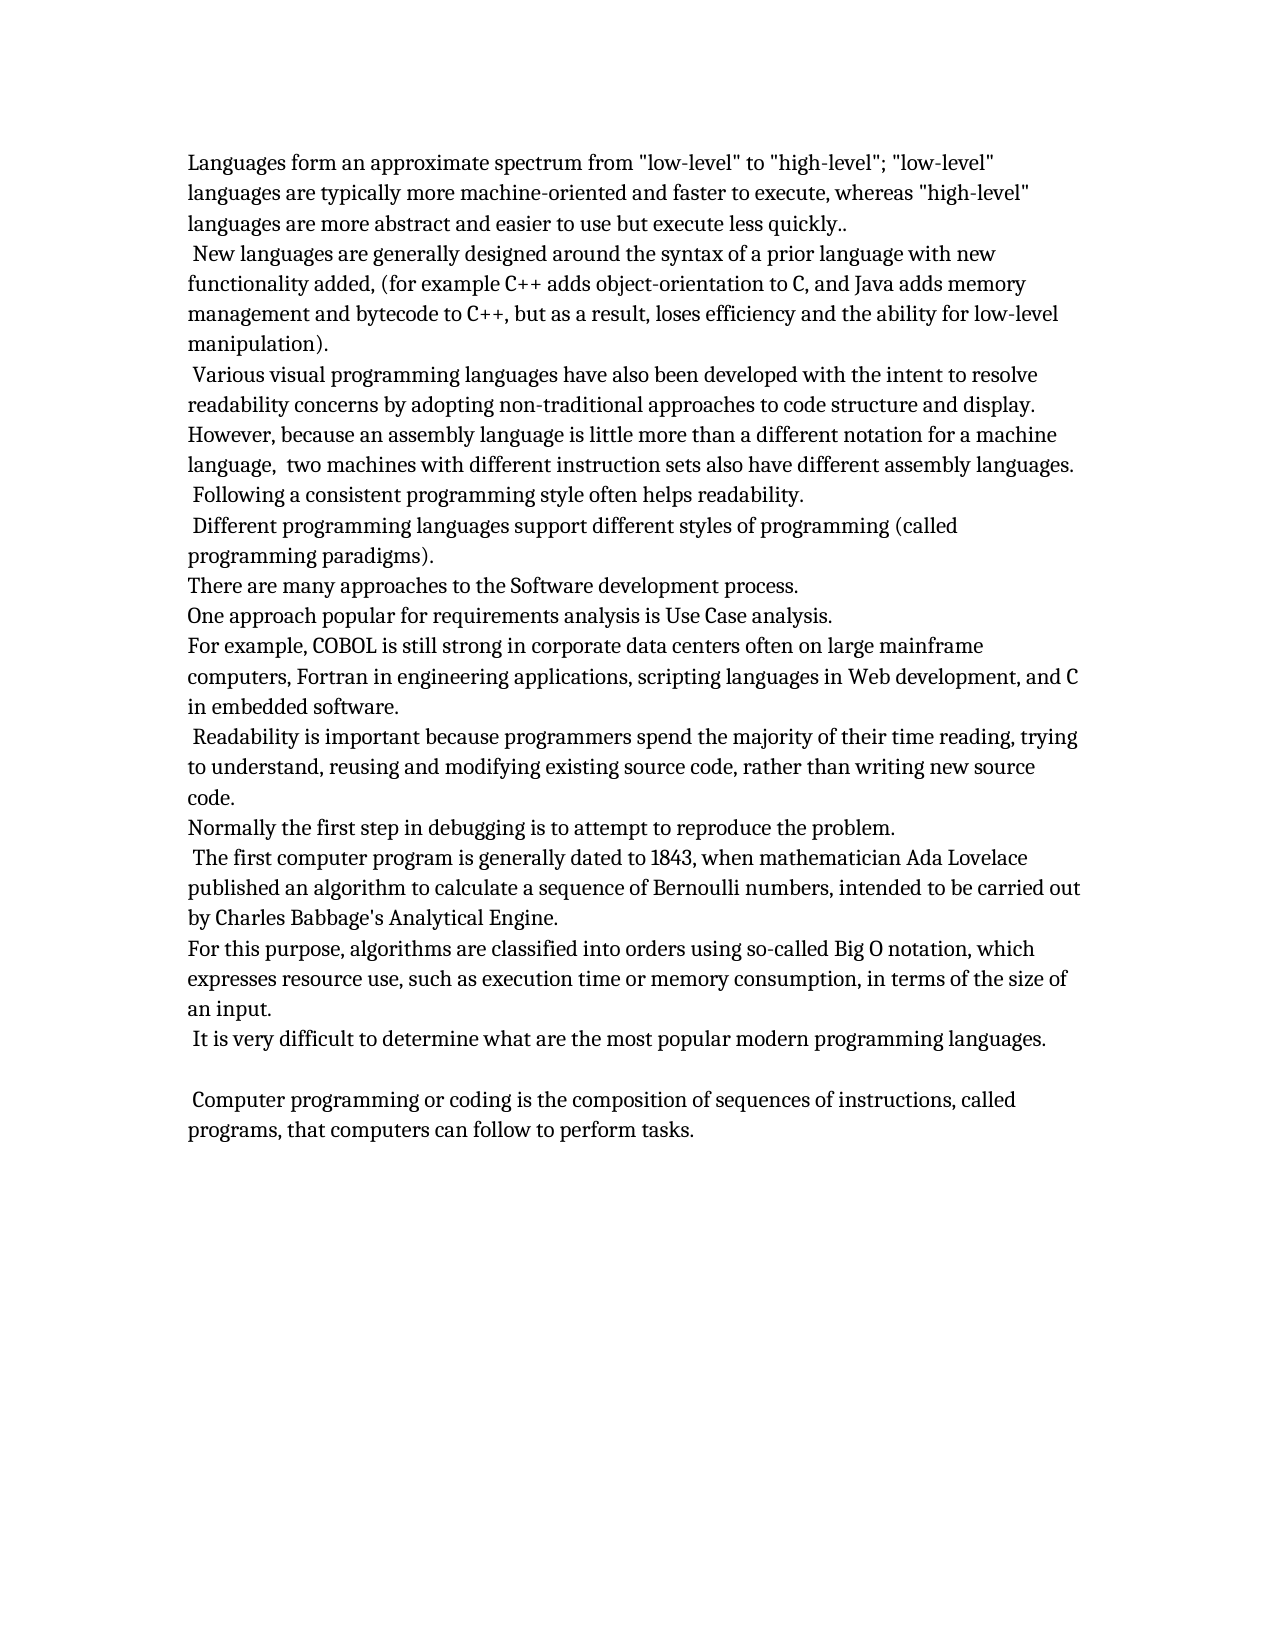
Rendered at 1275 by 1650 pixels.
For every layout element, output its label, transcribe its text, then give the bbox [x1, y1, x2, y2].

text Languages form an approximate spectrum from "low-level" to "high-level"; "low-level" languages are typically more machine-oriented and faster to execute, whereas "high-level" languages are more abstract and easier to use but execute less quickly.. New languages are generally designed around the syntax of a prior language with new functionality added, (for example C++ adds object-orientation to C, and Java adds memory management and bytecode to C++, but as a result, loses efficiency and the ability for low-level manipulation). Various visual programming languages have also been developed with the intent to resolve readability concerns by adopting non-traditional approaches to code structure and display. However, because an assembly language is little more than a different notation for a machine language, two machines with different instruction sets also have different assembly languages. Following a consistent programming style often helps readability. Different programming languages support different styles of programming (called programming paradigms). There are many approaches to the Software development process. One approach popular for requirements analysis is Use Case analysis. For example, COBOL is still strong in corporate data centers often on large mainframe computers, Fortran in engineering applications, scripting languages in Web development, and C in embedded software. Readability is important because programmers spend the majority of their time reading, trying to understand, reusing and modifying existing source code, rather than writing new source code. Normally the first step in debugging is to attempt to reproduce the problem. The first computer program is generally dated to 1843, when mathematician Ada Lovelace published an algorithm to calculate a sequence of Bernoulli numbers, intended to be carried out by Charles Babbage's Analytical Engine. For this purpose, algorithms are classified into orders using so-called Big O notation, which expresses resource use, such as execution time or memory consumption, in terms of the size of an input. It is very difficult to determine what are the most popular modern programming languages. Computer programming or coding is the composition of sequences of instructions, called programs, that computers can follow to perform tasks. [187, 150, 1087, 1143]
